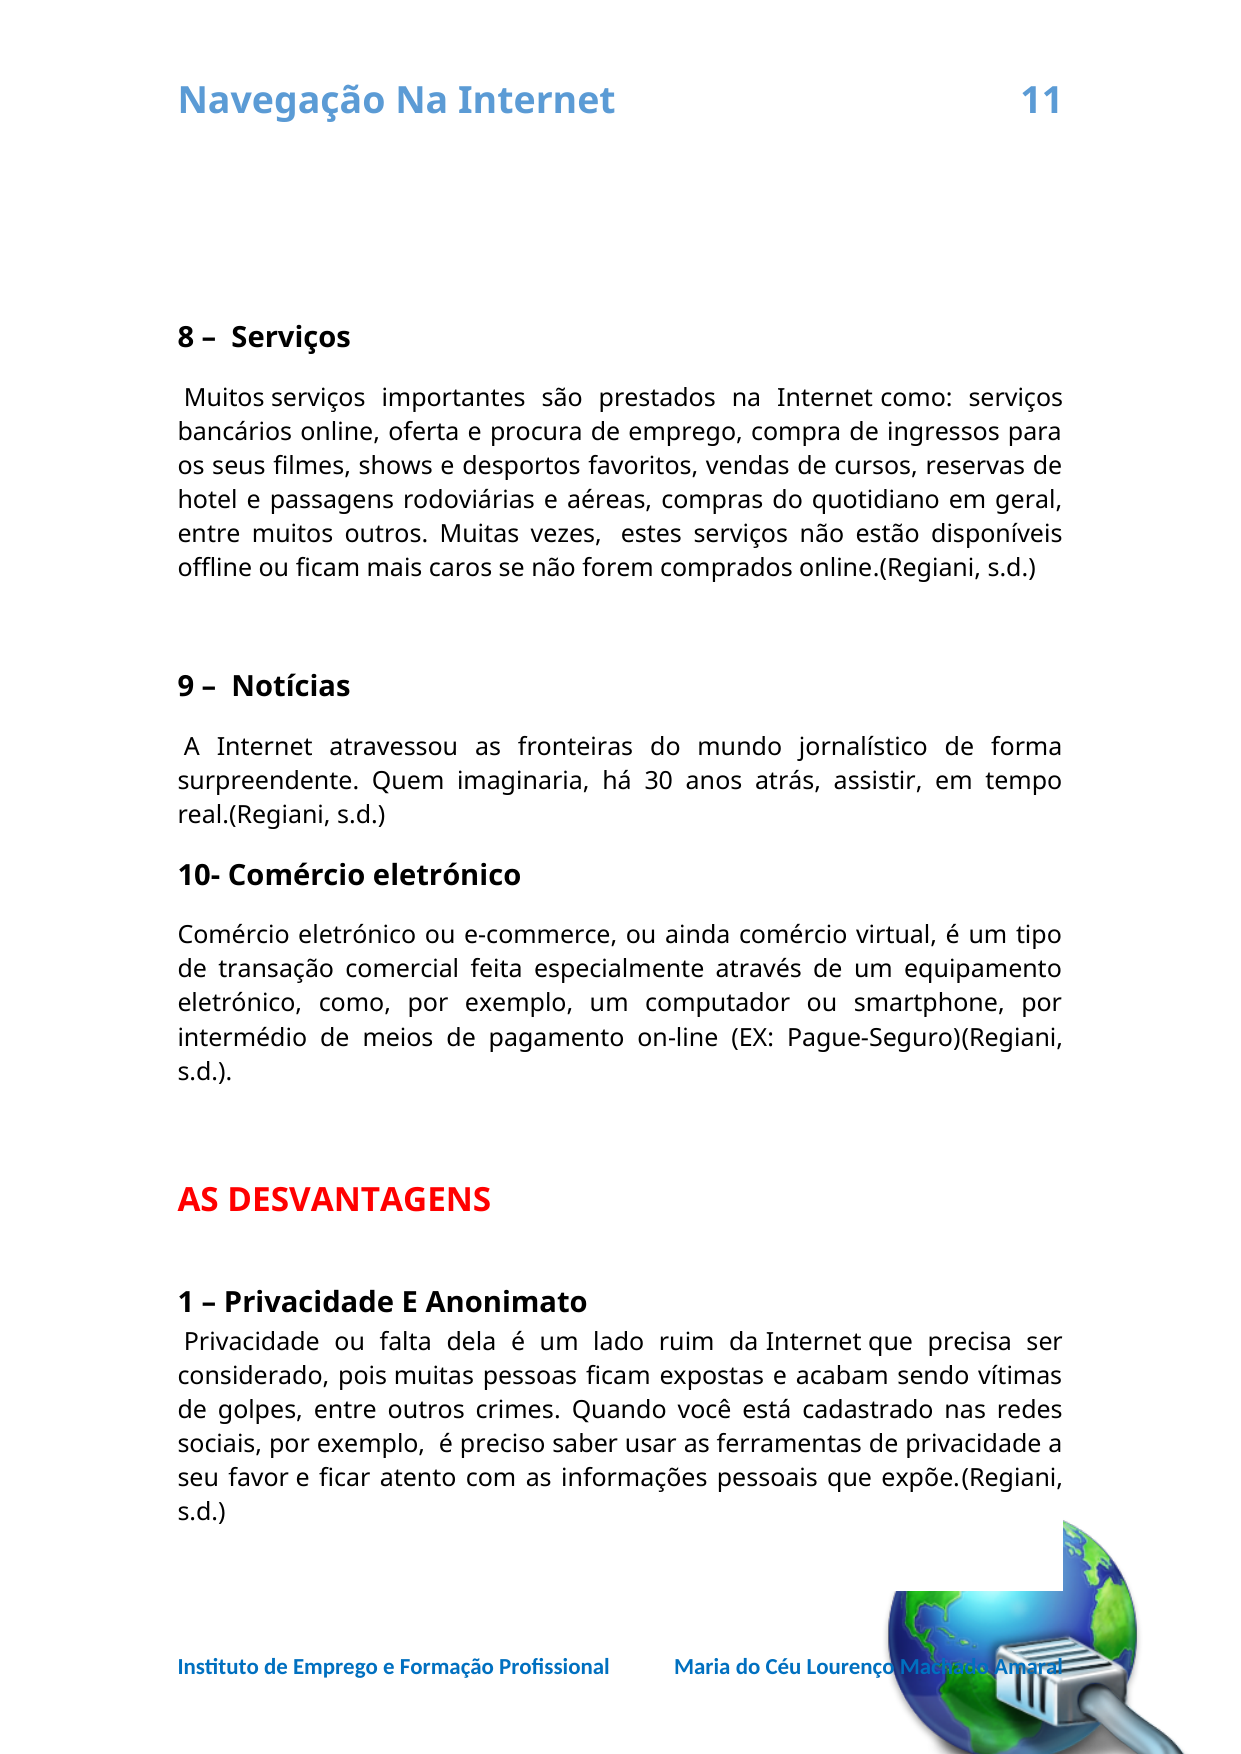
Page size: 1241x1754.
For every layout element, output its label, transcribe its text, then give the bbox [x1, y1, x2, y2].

text Comércio eletrónico ou e-commerce, ou ainda comércio virtual, é um tipo de transação comercial feita especialmente através de um equipamento eletrónico, como, por exemplo, um computador ou smartphone, por intermédio de meios de pagamento on-line (EX: Pague-Seguro). [177, 917, 1063, 1087]
text A Internet atravessou as fronteiras do mundo jornalístico de forma surpreendente. Quem imaginaria, há 30 anos atrás, assistir, em tempo real. [177, 728, 1063, 830]
text 10- Comércio eletrónico [177, 854, 1063, 893]
subtitle 1 – Privacidade E Anonimato [177, 1281, 1063, 1321]
text AS DESVANTAGENS [177, 1176, 1063, 1221]
text Privacidade ou falta dela é um lado ruim da Internet que precisa ser considerado, pois muitas pessoas ficam expostas e acabam sendo vítimas de golpes, entre outros crimes. Quando você está cadastrado nas redes sociais, por exemplo, é preciso saber usar as ferramentas de privacidade a seu favor e ficar atento com as informações pessoais que expõe. [177, 1460, 1063, 1528]
text 9 – Notícias [177, 665, 1063, 705]
text 8 – Serviços [177, 317, 1063, 356]
picture [881, 1499, 1205, 1754]
text Muitos serviços importantes são prestados na Internet como: serviços bancários online, oferta e procura de emprego, compra de ingressos para os seus filmes, shows e desportos favoritos, vendas de cursos, reservas de hotel e passagens rodoviárias e aéreas, compras do quotidiano em geral, entre muitos outros. Muitas vezes, estes serviços não estão disponíveis offline ou ficam mais caros se não forem comprados online. [177, 380, 1063, 584]
